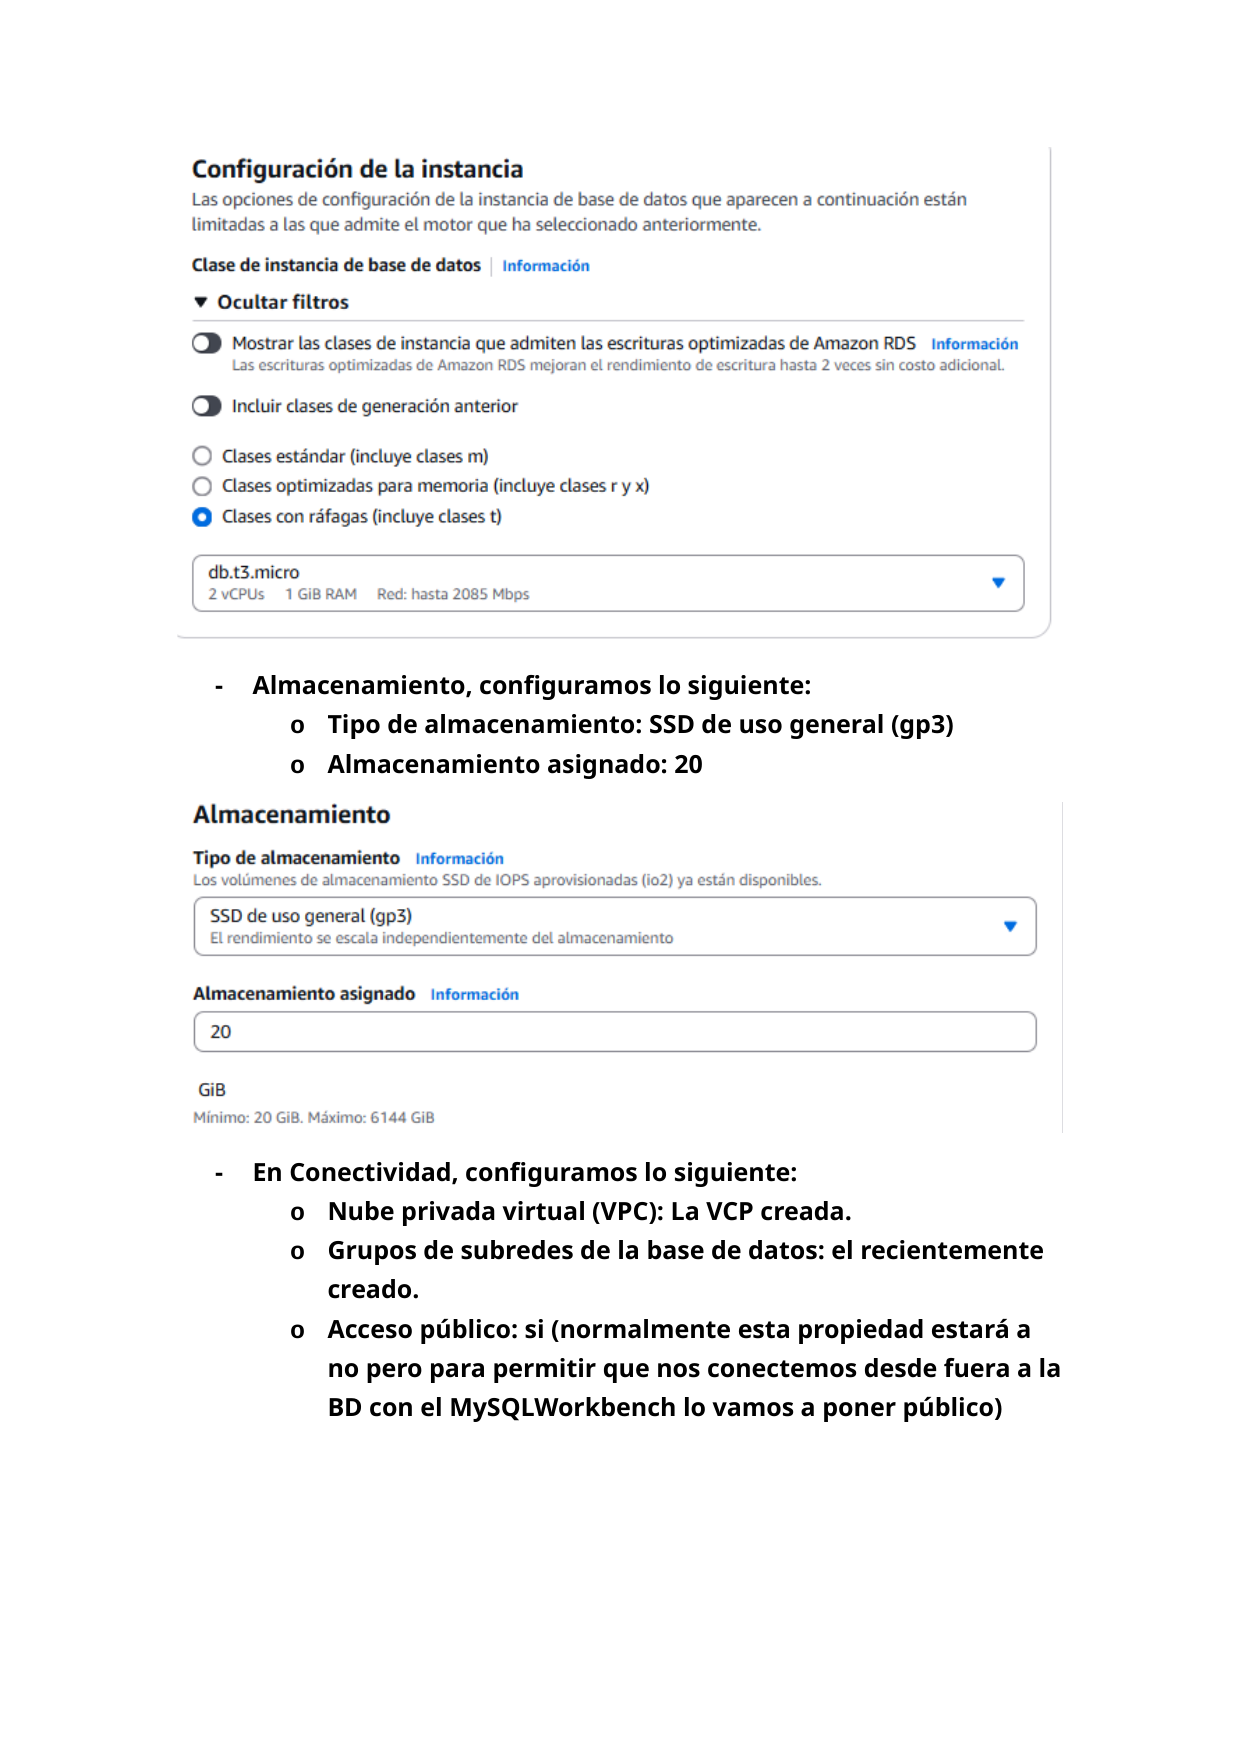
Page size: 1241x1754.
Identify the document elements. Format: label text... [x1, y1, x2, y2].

list Almacenamiento asignado: 20 [290, 746, 1063, 781]
picture [177, 802, 1063, 1133]
list En Conectividad, configuramos lo siguiente: [215, 1154, 1063, 1188]
list Acceso público: si (normalmente esta propiedad estará a no pero para permitir que nos conectemos desde fuera a la BD con el MySQLWorkbench lo vamos a poner público) [290, 1311, 1063, 1424]
list Grupos de subredes de la base de datos: el recientemente creado. [290, 1233, 1063, 1306]
list Almacenamiento, configuramos lo siguiente: [215, 668, 1063, 702]
picture [177, 147, 1063, 647]
list Nube privada virtual (VPC): La VCP creada. [290, 1193, 1063, 1228]
list Tipo de almacenamiento: SSD de uso general (gp3) [290, 707, 1063, 741]
